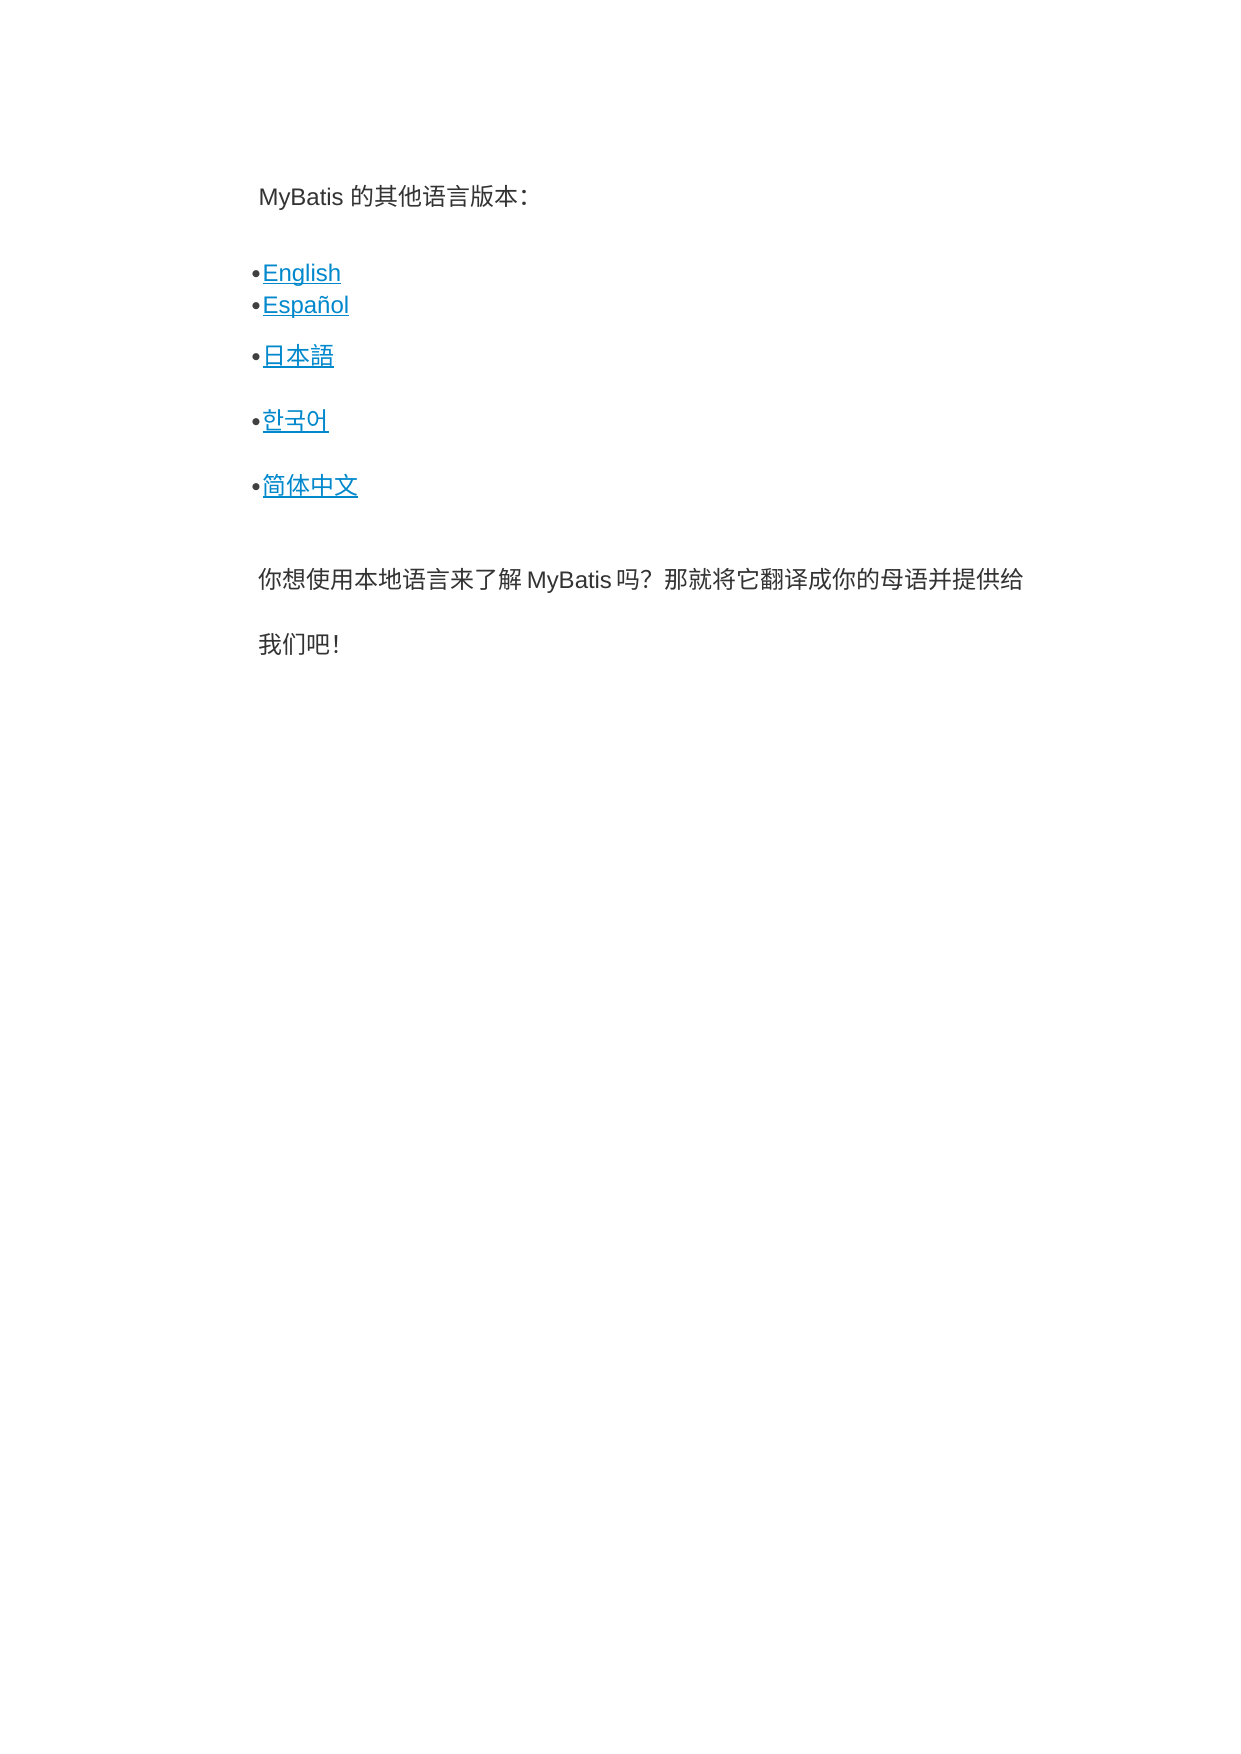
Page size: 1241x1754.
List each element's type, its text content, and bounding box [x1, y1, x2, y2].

list 简体中文 [252, 451, 1053, 516]
text MyBatis 的其他语言版本： [258, 162, 1041, 227]
list Español [252, 289, 1053, 321]
list 한국어 [252, 386, 1053, 451]
list English [252, 256, 1053, 289]
text 你想使用本地语言来了解MyBatis吗？那就将它翻译成你的母语并提供给我们吧！ [258, 545, 1041, 675]
list 日本語 [252, 321, 1053, 386]
